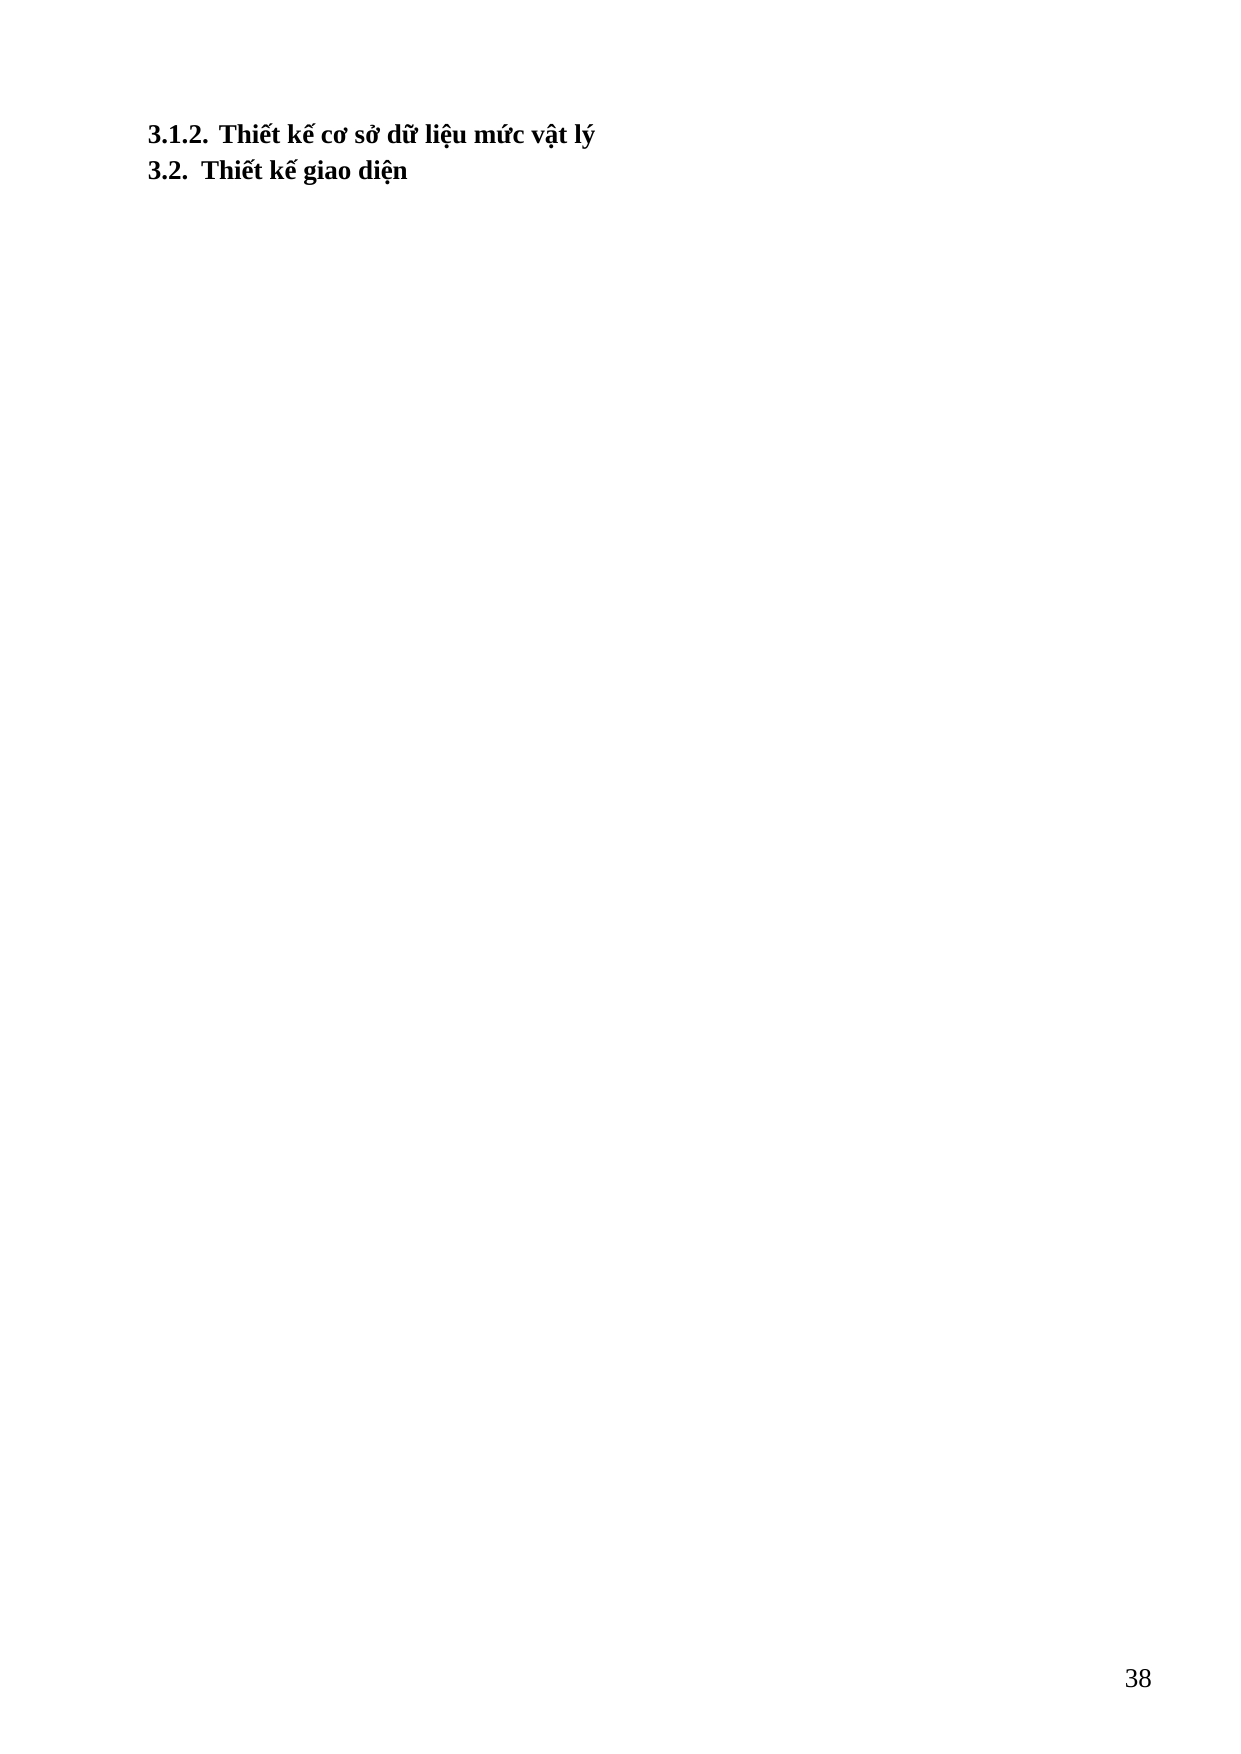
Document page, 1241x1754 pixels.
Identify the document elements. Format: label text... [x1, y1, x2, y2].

list Thiết kế giao diện [148, 154, 1152, 185]
list Thiết kế cơ sở dữ liệu mức vật lý [148, 118, 1152, 149]
